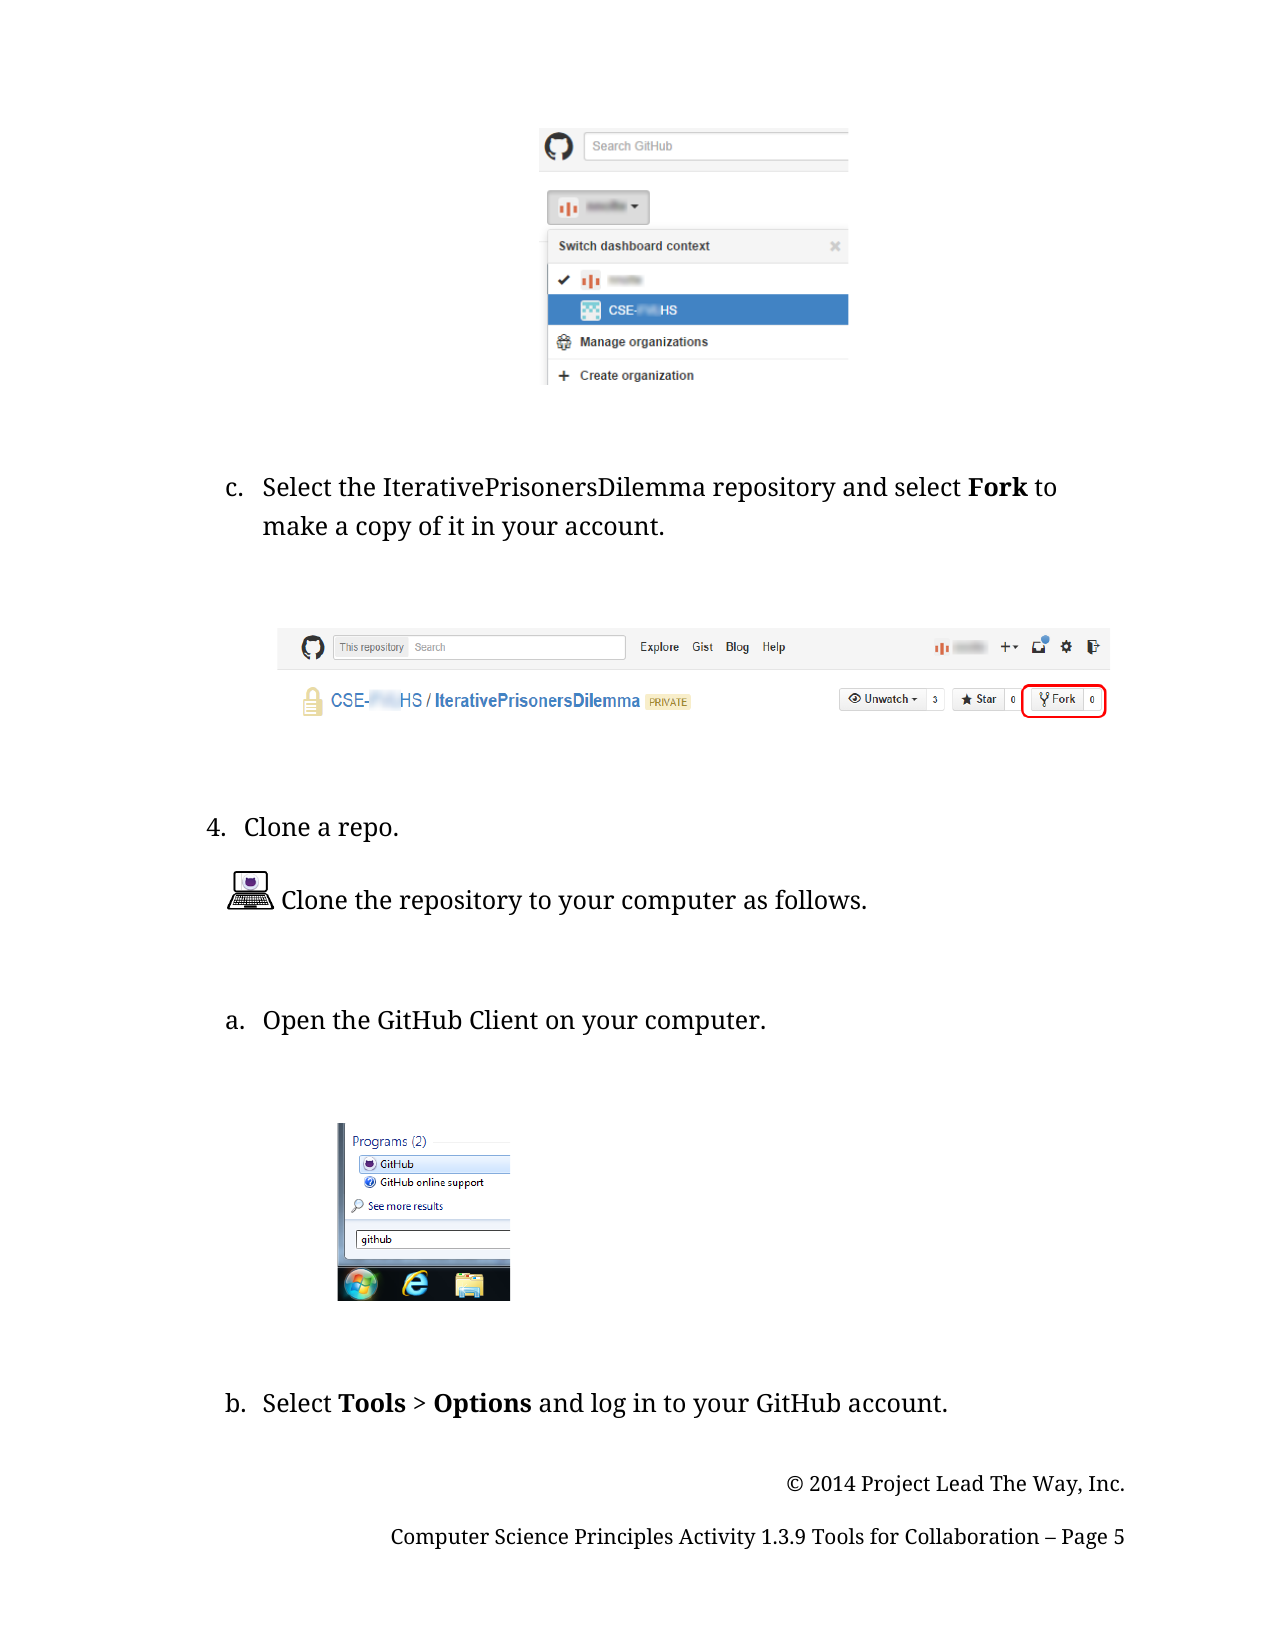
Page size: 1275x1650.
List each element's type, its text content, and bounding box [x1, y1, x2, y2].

text b. Select Tools > Options and log in to your GitHub account. [225, 1386, 1125, 1419]
picture [337, 1123, 511, 1301]
list Select the IterativePrisonersDilemma repository and select Fork to make a copy of it in your account. [225, 469, 1125, 543]
picture [225, 869, 275, 910]
picture [539, 128, 849, 385]
title Clone a repo. [206, 809, 1125, 843]
text a. Open the GitHub Client on your computer. [225, 1003, 1125, 1037]
picture [277, 628, 1111, 725]
text Clone the repository to your computer as follows. [225, 869, 1125, 917]
